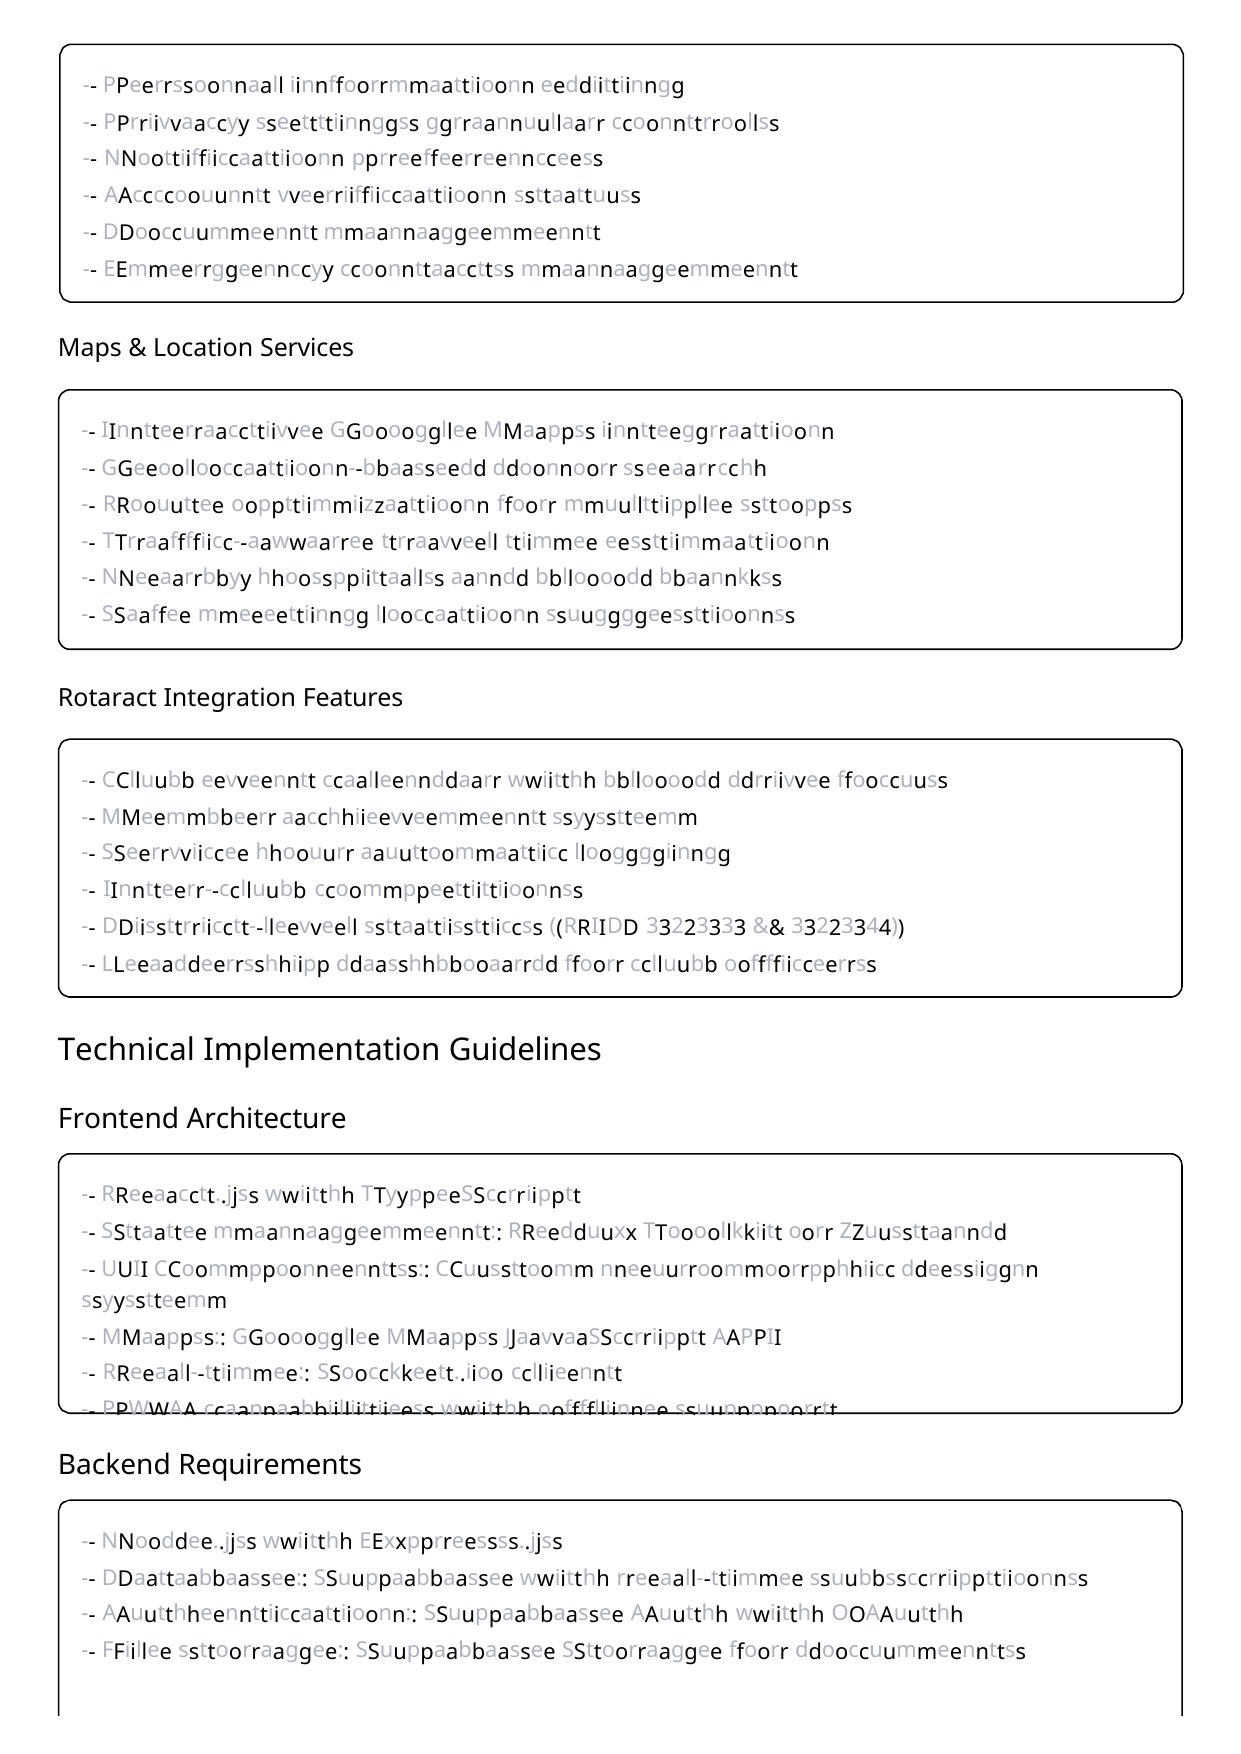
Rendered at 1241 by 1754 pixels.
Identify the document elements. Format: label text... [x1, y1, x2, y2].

text Frontend Architecture [58, 1098, 1196, 1137]
text Maps & Location Services [58, 330, 1196, 364]
text Backend Requirements [58, 1181, 1196, 1483]
text Rotaract Integration Features [58, 416, 1196, 713]
subtitle Technical Implementation Guidelines [58, 765, 1196, 1069]
